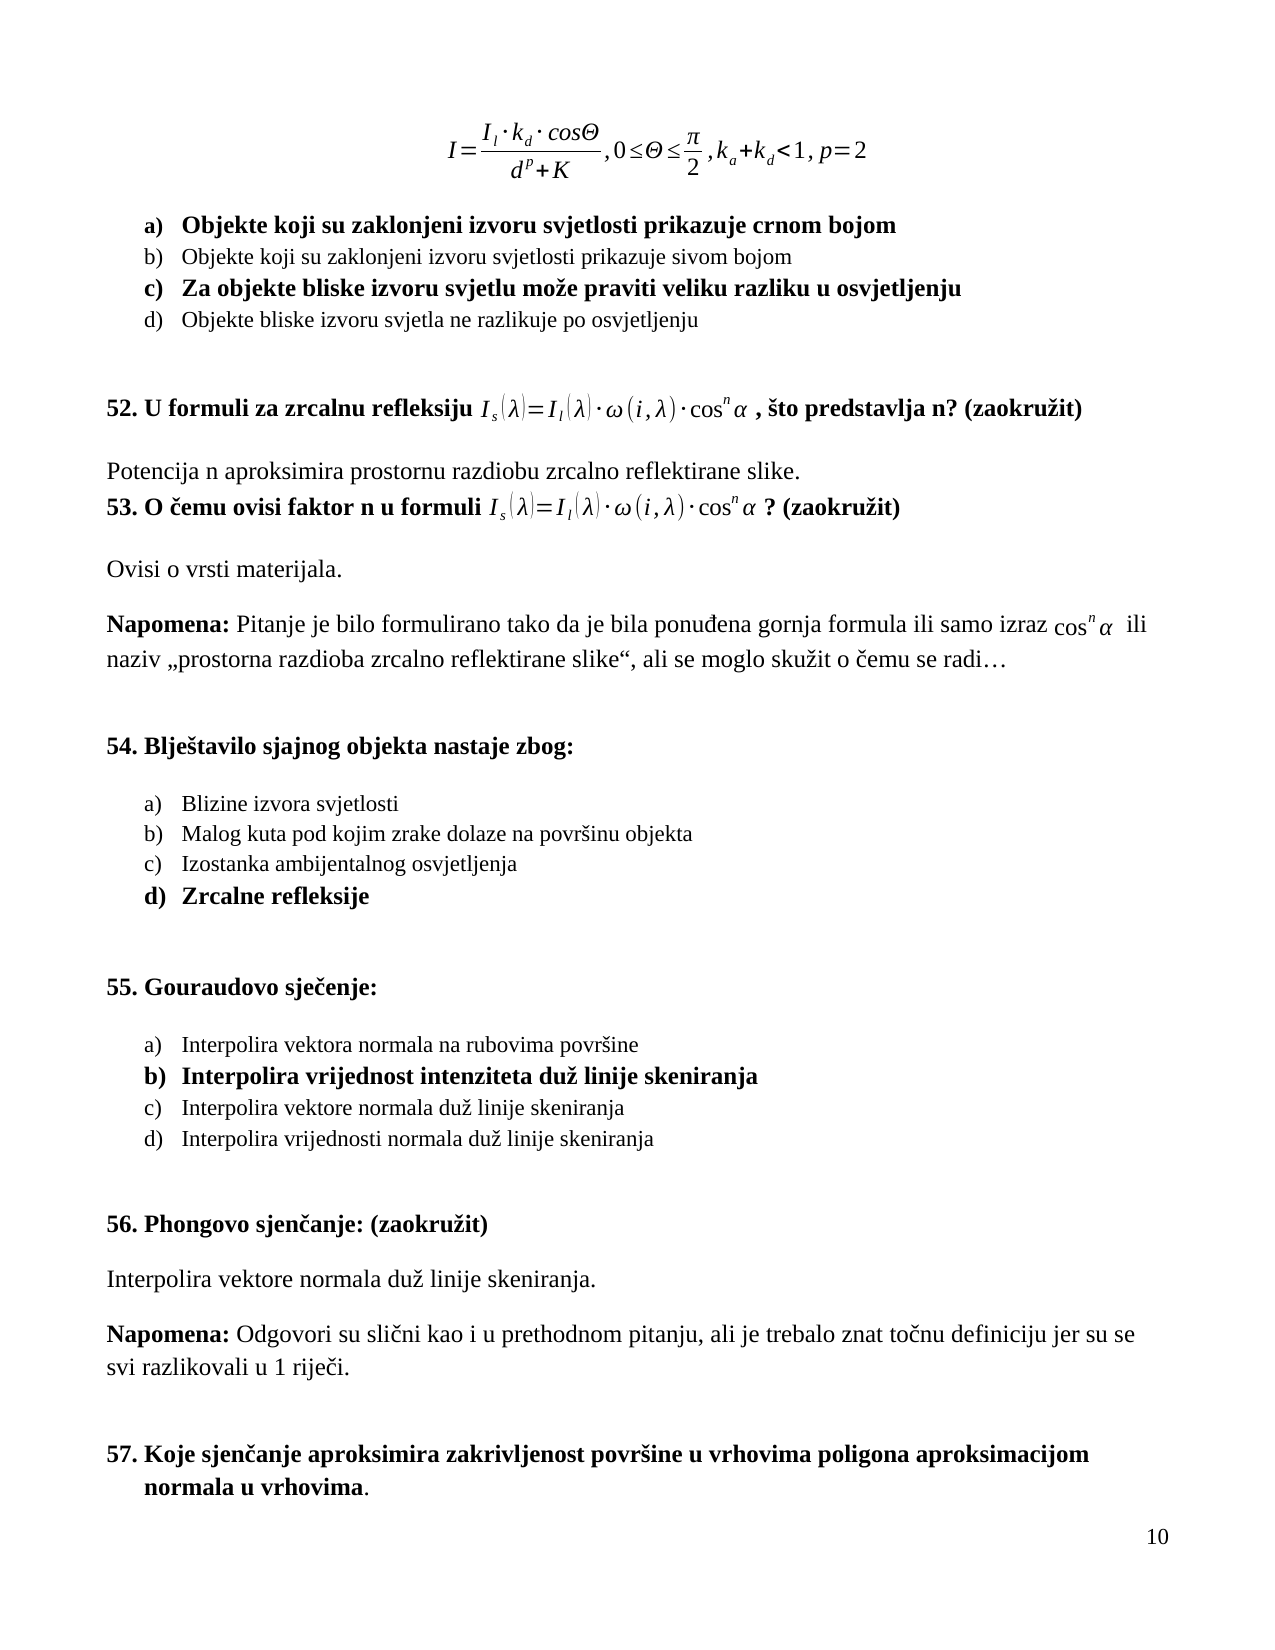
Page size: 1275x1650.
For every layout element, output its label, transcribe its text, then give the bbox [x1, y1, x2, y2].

text Potencija n aproksimira prostornu razdiobu zrcalno reflektirane slike. [106, 456, 1169, 485]
list U formuli za zrcalnu refleksiju , što predstavlja n? (zaokružit) [106, 391, 1169, 425]
text Napomena: Odgovori su slični kao i u prethodnom pitanju, ali je trebalo znat točnu definiciju jer su se svi razlikovali u 1 riječi. [106, 1319, 1169, 1381]
list Blizine izvora svjetlosti [144, 790, 1169, 816]
list Zrcalne refleksije [144, 881, 1169, 909]
list Interpolira vektora normala na rubovima površine [144, 1031, 1169, 1057]
list Koje sjenčanje aproksimira zakrivljenost površine u vrhovima poligona aproksimacijom normala u vrhovima. [106, 1439, 1169, 1501]
list Phongovo sjenčanje: (zaokružit) [106, 1209, 1169, 1237]
list O čemu ovisi faktor n u formuli ? (zaokružit) [106, 489, 1169, 524]
text Interpolira vektore normala duž linije skeniranja. [106, 1264, 1169, 1292]
list Objekte koji su zaklonjeni izvoru svjetlosti prikazuje sivom bojom [144, 243, 1169, 269]
list Interpolira vektore normala duž linije skeniranja [144, 1094, 1169, 1121]
list Objekte bliske izvoru svjetla ne razlikuje po osvjetljenju [144, 306, 1169, 333]
list Interpolira vrijednosti normala duž linije skeniranja [144, 1124, 1169, 1151]
list Malog kuta pod kojim zrake dolaze na površinu objekta [144, 820, 1169, 847]
list Interpolira vrijednost intenziteta duž linije skeniranja [144, 1061, 1169, 1090]
text Ovisi o vrsti materijala. [106, 554, 1169, 583]
list Za objekte bliske izvoru svjetlu može praviti veliku razliku u osvjetljenju [144, 273, 1169, 302]
list Blještavilo sjajnog objekta nastaje zbog: [106, 731, 1169, 759]
list Objekte koji su zaklonjeni izvoru svjetlosti prikazuje crnom bojom [144, 210, 1169, 239]
list Izostanka ambijentalnog osvjetljenja [144, 851, 1169, 877]
list Gouraudovo sječenje: [106, 972, 1169, 1001]
text Napomena: Pitanje je bilo formulirano tako da je bila ponuđena gornja formula ili samo izraz ili naziv „prostorna razdioba zrcalno reflektirane slike“, ali se moglo skužit o čemu se radi… [106, 608, 1169, 673]
